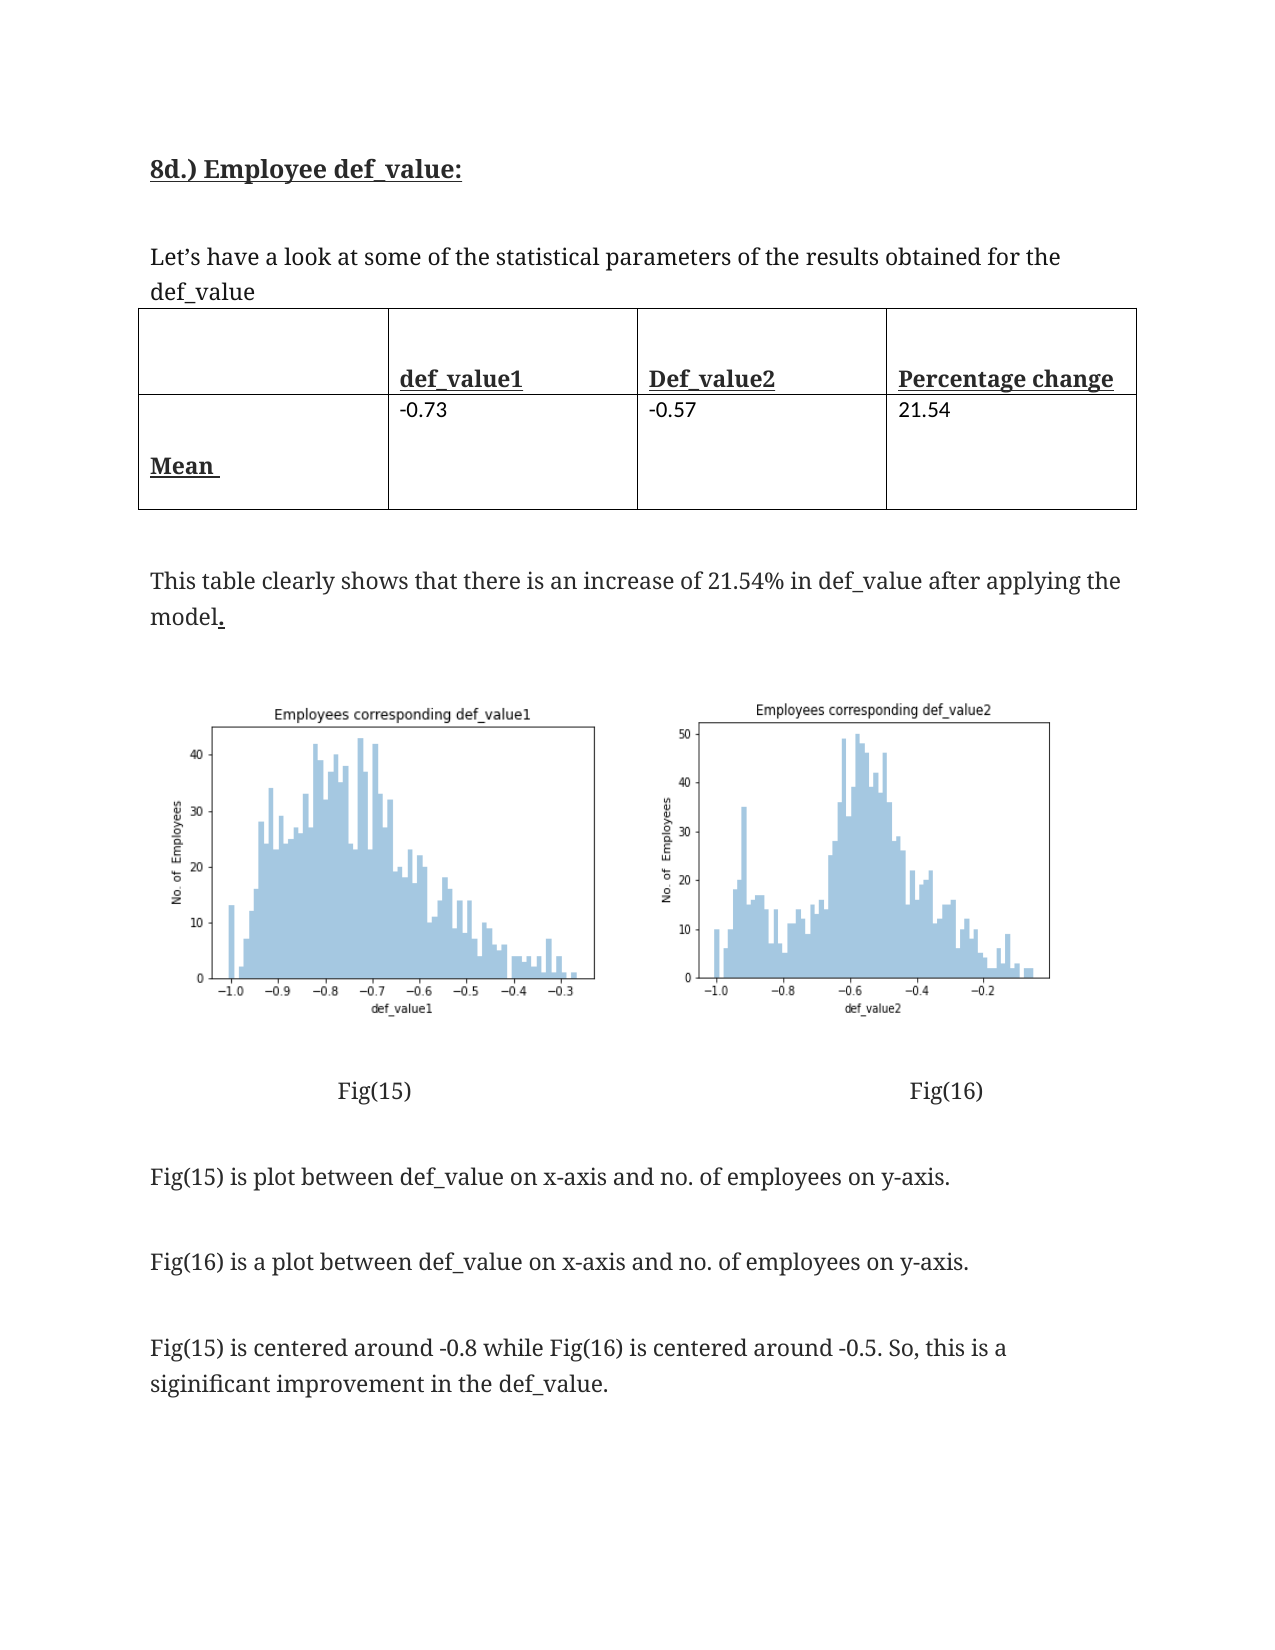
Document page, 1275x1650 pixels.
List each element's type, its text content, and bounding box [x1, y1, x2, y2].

table_cell -0.73 [389, 395, 637, 509]
table_cell -0.57 [638, 395, 886, 509]
table_cell 21.54 [887, 395, 1136, 509]
table_header def_value1 [389, 309, 637, 394]
text 8d.) Employee def_value: [150, 150, 1125, 186]
text Fig(15) is plot between def_value on x-axis and no. of employees on y-axis. [150, 1156, 1125, 1192]
text Fig(15) is centered around -0.8 while Fig(16) is centered around -0.5. So, this is a siginificant improvement in the def_value. [150, 1327, 1125, 1399]
table_header Def_value2 [638, 309, 886, 394]
table_header [139, 309, 388, 394]
text Fig(16) is a plot between def_value on x-axis and no. of employees on y-axis. [150, 1242, 1125, 1277]
text This table clearly shows that there is an increase of 21.54% in def_value after applying the model. [150, 560, 1125, 632]
text Fig(15) Fig(16) [150, 1070, 1125, 1106]
text Let’s have a look at some of the statistical parameters of the results obtained for the def_value [150, 236, 1125, 307]
table_header Percentage change [887, 309, 1136, 394]
picture [150, 682, 1094, 1020]
table_cell Mean [139, 395, 388, 509]
